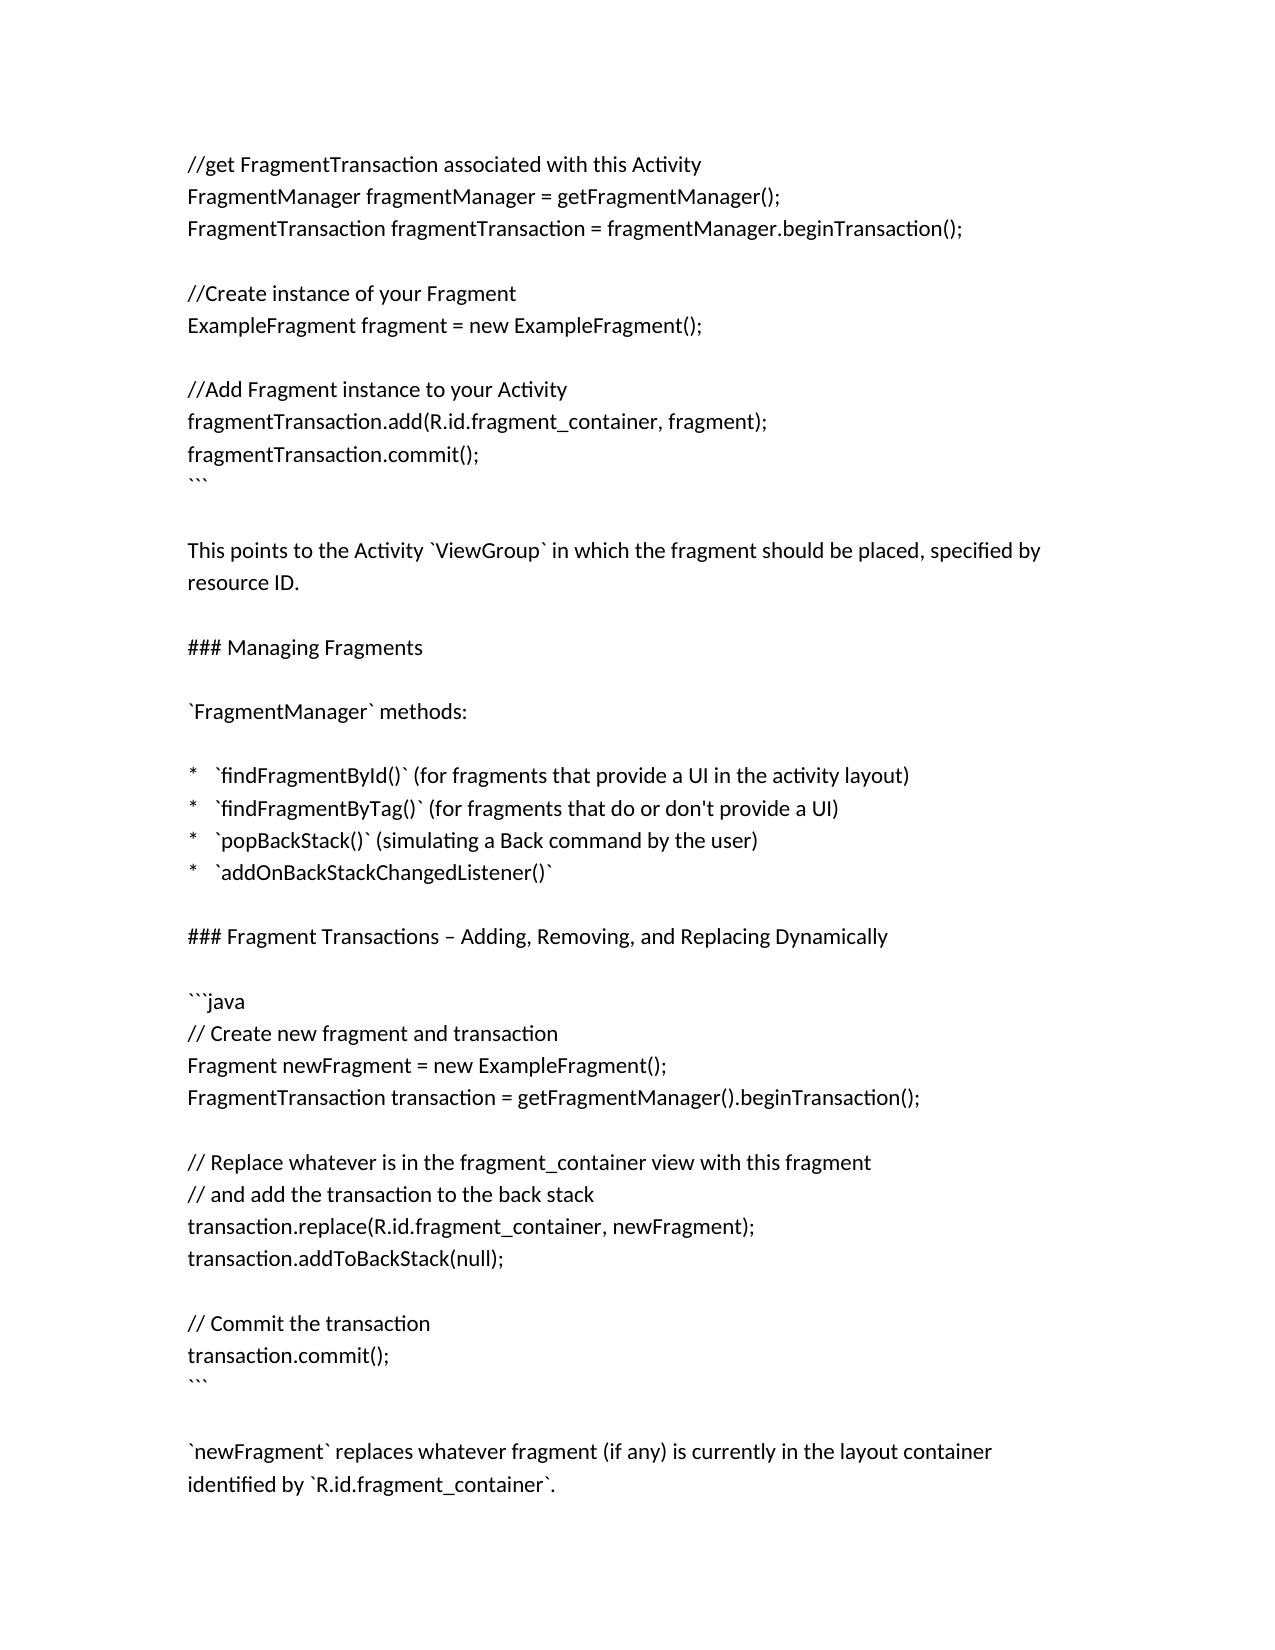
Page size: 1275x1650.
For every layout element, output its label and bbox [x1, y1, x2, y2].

text [187, 150, 1087, 1498]
